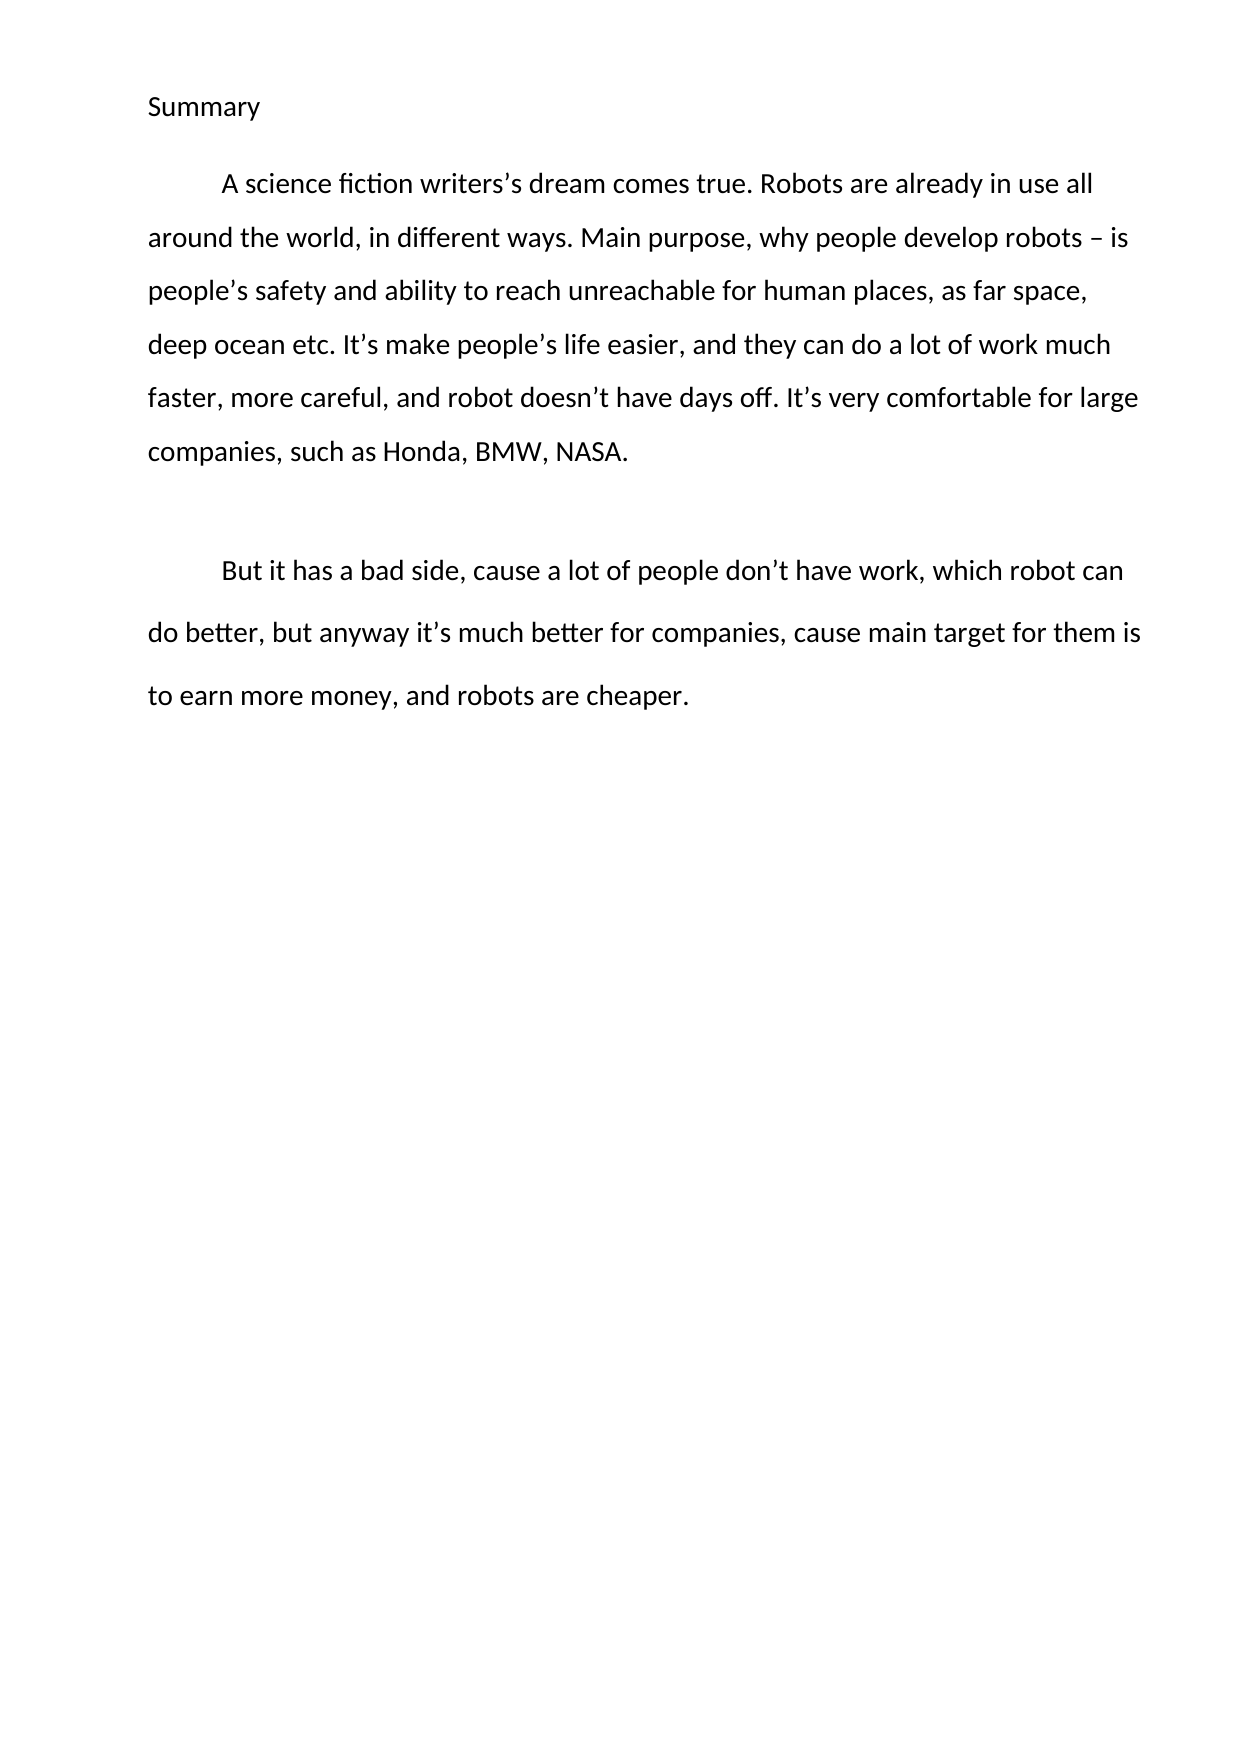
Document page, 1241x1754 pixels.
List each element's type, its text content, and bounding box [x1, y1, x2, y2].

text A science fiction writers’s dream comes true. Robots are already in use all around the world, in different ways. Main purpose, why people develop robots – is people’s safety and ability to reach unreachable for human places, as far space, deep ocean etc. It’s make people’s life easier, and they can do a lot of work much faster, more careful, and robot doesn’t have days off. It’s very comfortable for large companies, such as Honda, BMW, NASA. [148, 165, 1152, 468]
subtitle But it has a bad side, cause a lot of people don’t have work, which robot can do better, but anyway it’s much better for companies, cause main target for them is to earn more money, and robots are cheaper. [148, 525, 1152, 713]
text Summary [148, 88, 1152, 124]
